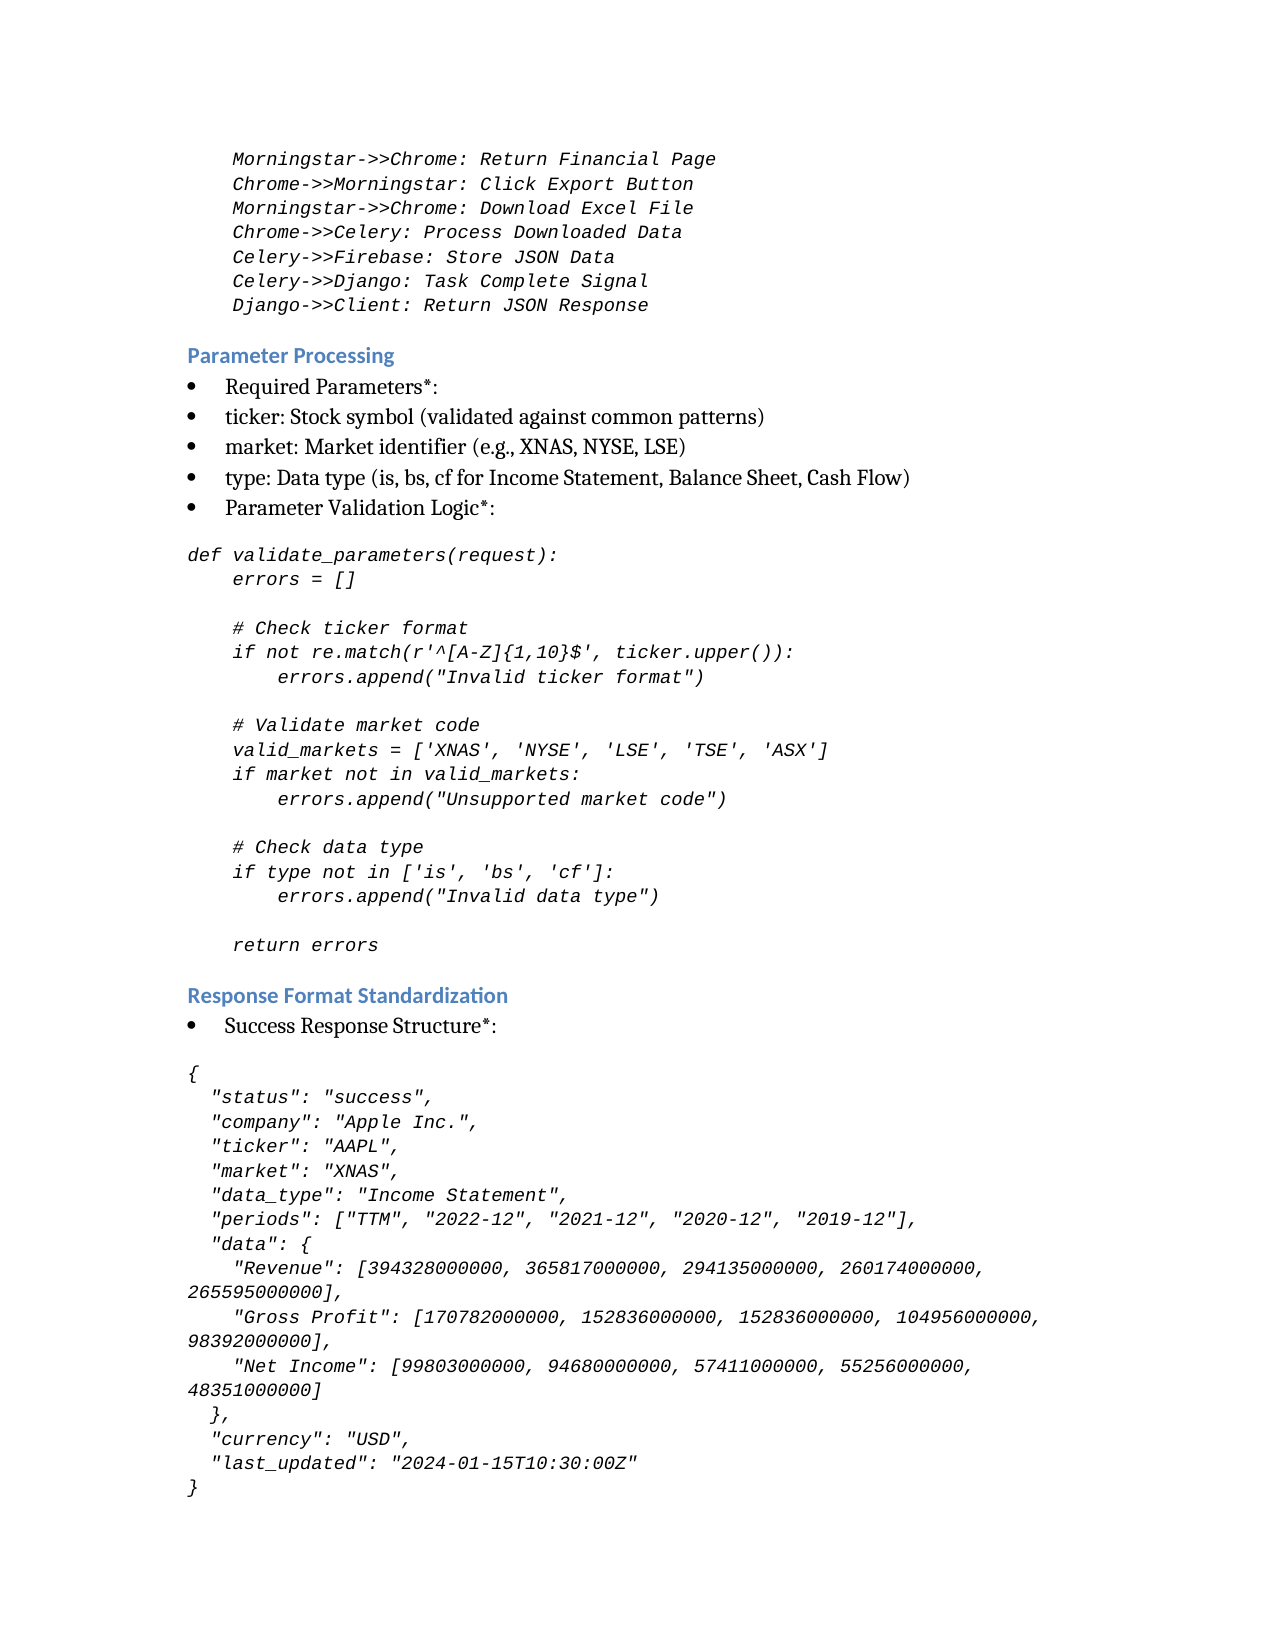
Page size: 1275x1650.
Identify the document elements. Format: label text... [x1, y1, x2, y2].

list market: Market identifier (e.g., XNAS, NYSE, LSE) [187, 434, 1087, 460]
subtitle Response Format Standardization [187, 981, 1087, 1009]
list ticker: Stock symbol (validated against common patterns) [187, 404, 1087, 430]
list Parameter Validation Logic*: [187, 494, 1087, 521]
list Required Parameters*: [187, 374, 1087, 400]
subtitle Parameter Processing [187, 341, 1087, 369]
list Success Response Structure*: [187, 1013, 1087, 1039]
text def validate_parameters(request): errors = [] # Check ticker format if not re.match(r'^[A-Z]{1,10}$', ticker.upper()): errors.append("Invalid ticker format") # Validate market code valid_markets = ['XNAS', 'NYSE', 'LSE', 'TSE', 'ASX'] if market not in valid_markets: errors.append("Unsupported market code") # Check data type if type not in ['is', 'bs', 'cf']: errors.append("Invalid data type") return errors [187, 546, 1087, 957]
list type: Data type (is, bs, cf for Income Statement, Balance Sheet, Cash Flow) [187, 464, 1087, 491]
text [187, 150, 1087, 317]
text { "status": "success", "company": "Apple Inc.", "ticker": "AAPL", "market": "XNAS", "data_type": "Income Statement", "periods": ["TTM", "2022-12", "2021-12", "2020-12", "2019-12"], "data": { "Revenue": [394328000000, 365817000000, 294135000000, 260174000000, 265595000000], "Gross Profit": [170782000000, 152836000000, 152836000000, 104956000000, 98392000000], "Net Income": [99803000000, 94680000000, 57411000000, 55256000000, 48351000000] }, "currency": "USD", "last_updated": "2024-01-15T10:30:00Z" } [187, 1064, 1087, 1499]
